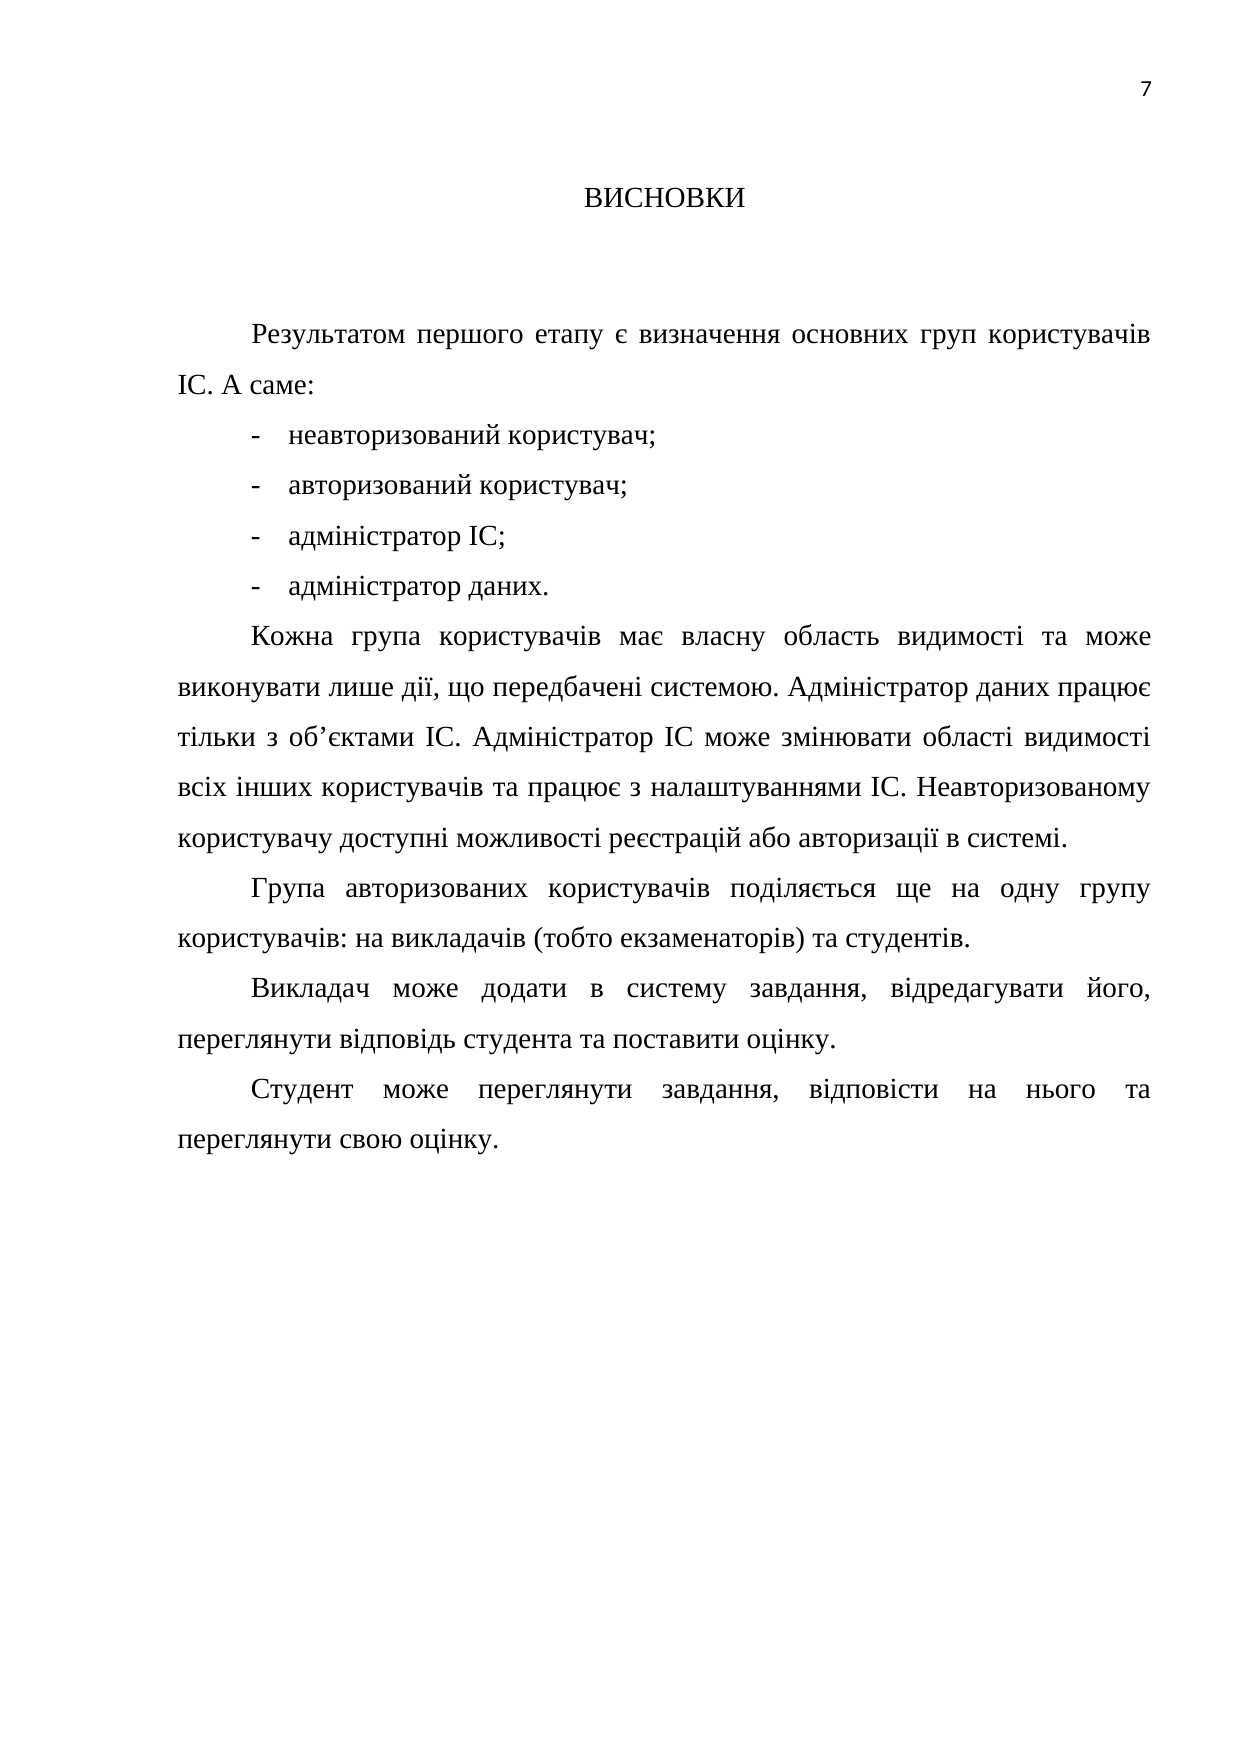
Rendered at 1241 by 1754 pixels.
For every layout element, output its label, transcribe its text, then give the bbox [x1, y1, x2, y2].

text Студент може переглянути завдання, відповісти на нього та переглянути свою оцінку. [177, 1071, 1152, 1155]
text Кожна група користувачів має власну область видимості та може виконувати лише дії, що передбачені системою. Адміністратор даних працює тільки з об’єктами ІС. Адміністратор ІС може змінювати області видимості всіх інших користувачів та працює з налаштуваннями ІС. Неавторизованому користувачу доступні можливості реєстрацій або авторизації в системі. [177, 618, 1152, 853]
list адміністратор ІС; [251, 518, 1152, 551]
list неавторизований користувач; [251, 417, 1152, 451]
subtitle ВИСНОВКИ [177, 180, 1152, 213]
text Група авторизованих користувачів поділяється ще на одну групу користувачів: на викладачів (тобто екзаменаторів) та студентів. [177, 870, 1152, 954]
list авторизований користувач; [251, 467, 1152, 501]
text Викладач може додати в систему завдання, відредагувати його, переглянути відповідь студента та поставити оцінку. [177, 971, 1152, 1054]
list адміністратор даних. [251, 568, 1152, 602]
text Результатом першого етапу є визначення основних груп користувачів ІС. А саме: [177, 317, 1152, 400]
